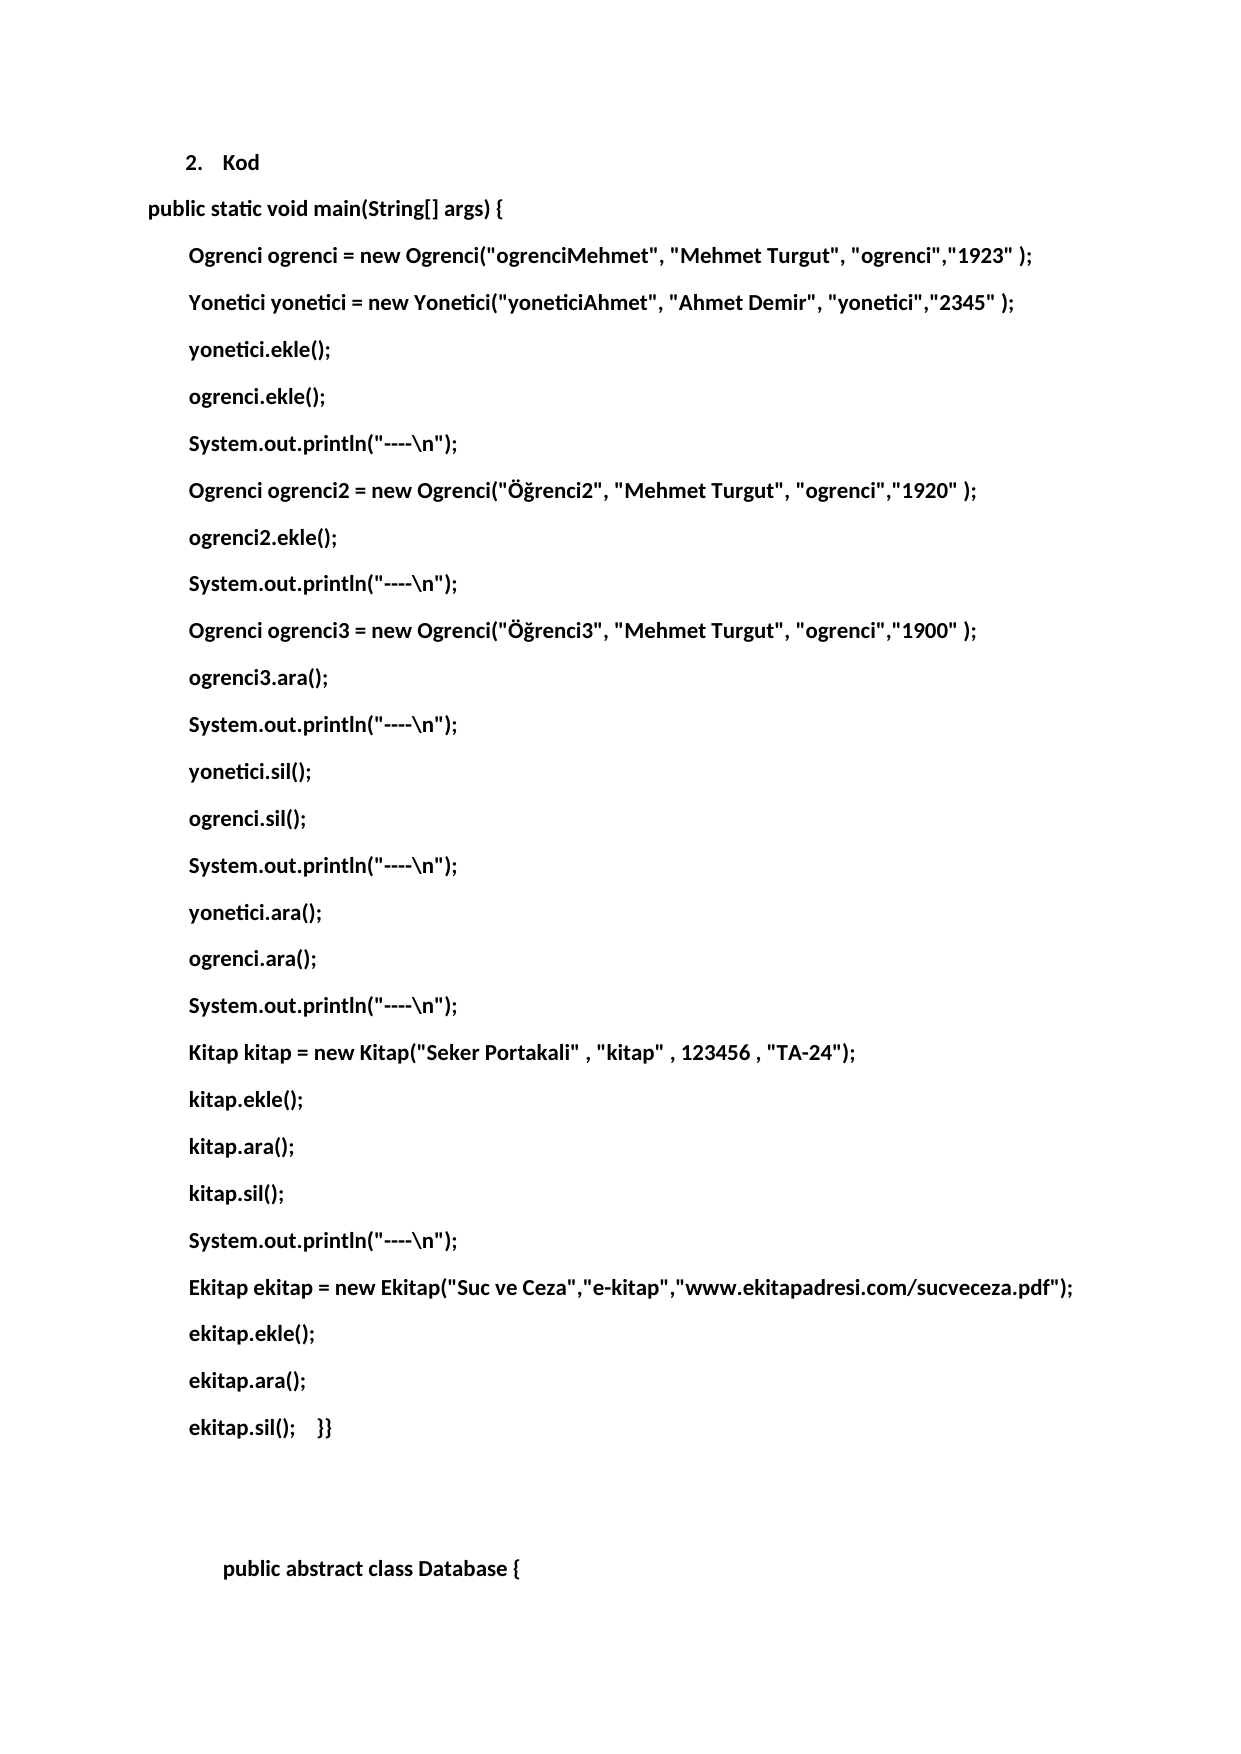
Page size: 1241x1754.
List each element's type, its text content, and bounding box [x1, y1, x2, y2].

text ogrenci3.ara(); [148, 663, 1093, 691]
text ekitap.ara(); [148, 1366, 1093, 1394]
text ogrenci.ara(); [148, 944, 1093, 972]
text System.out.println("----\n"); [148, 429, 1093, 457]
list Kod [185, 148, 1093, 176]
text Ogrenci ogrenci = new Ogrenci("ogrenciMehmet", "Mehmet Turgut", "ogrenci","1923" ); [148, 241, 1093, 269]
text System.out.println("----\n"); [148, 851, 1093, 879]
text System.out.println("----\n"); [148, 569, 1093, 597]
text Ogrenci ogrenci2 = new Ogrenci("Öğrenci2", "Mehmet Turgut", "ogrenci","1920" ); [148, 476, 1093, 504]
text ogrenci.sil(); [148, 804, 1093, 832]
text yonetici.ekle(); [148, 335, 1093, 363]
text Ekitap ekitap = new Ekitap("Suc ve Ceza","e-kitap","www.ekitapadresi.com/sucveceza.pdf"); [148, 1273, 1093, 1301]
text Kitap kitap = new Kitap("Seker Portakali" , "kitap" , 123456 , "TA-24"); [148, 1038, 1093, 1066]
text yonetici.ara(); [148, 898, 1093, 926]
text System.out.println("----\n"); [148, 710, 1093, 738]
text Yonetici yonetici = new Yonetici("yoneticiAhmet", "Ahmet Demir", "yonetici","2345" ); [148, 288, 1093, 316]
text Ogrenci ogrenci3 = new Ogrenci("Öğrenci3", "Mehmet Turgut", "ogrenci","1900" ); [148, 616, 1093, 644]
text System.out.println("----\n"); [148, 991, 1093, 1019]
list public abstract class Database { [223, 1554, 1093, 1582]
text ogrenci.ekle(); [148, 382, 1093, 410]
text System.out.println("----\n"); [148, 1226, 1093, 1254]
text ekitap.sil(); }} [148, 1413, 1093, 1441]
text ekitap.ekle(); [148, 1319, 1093, 1347]
text public static void main(String[] args) { [148, 194, 1093, 222]
text kitap.ekle(); [148, 1085, 1093, 1113]
text kitap.ara(); [148, 1132, 1093, 1160]
text kitap.sil(); [148, 1179, 1093, 1207]
text yonetici.sil(); [148, 757, 1093, 785]
text ogrenci2.ekle(); [148, 523, 1093, 551]
